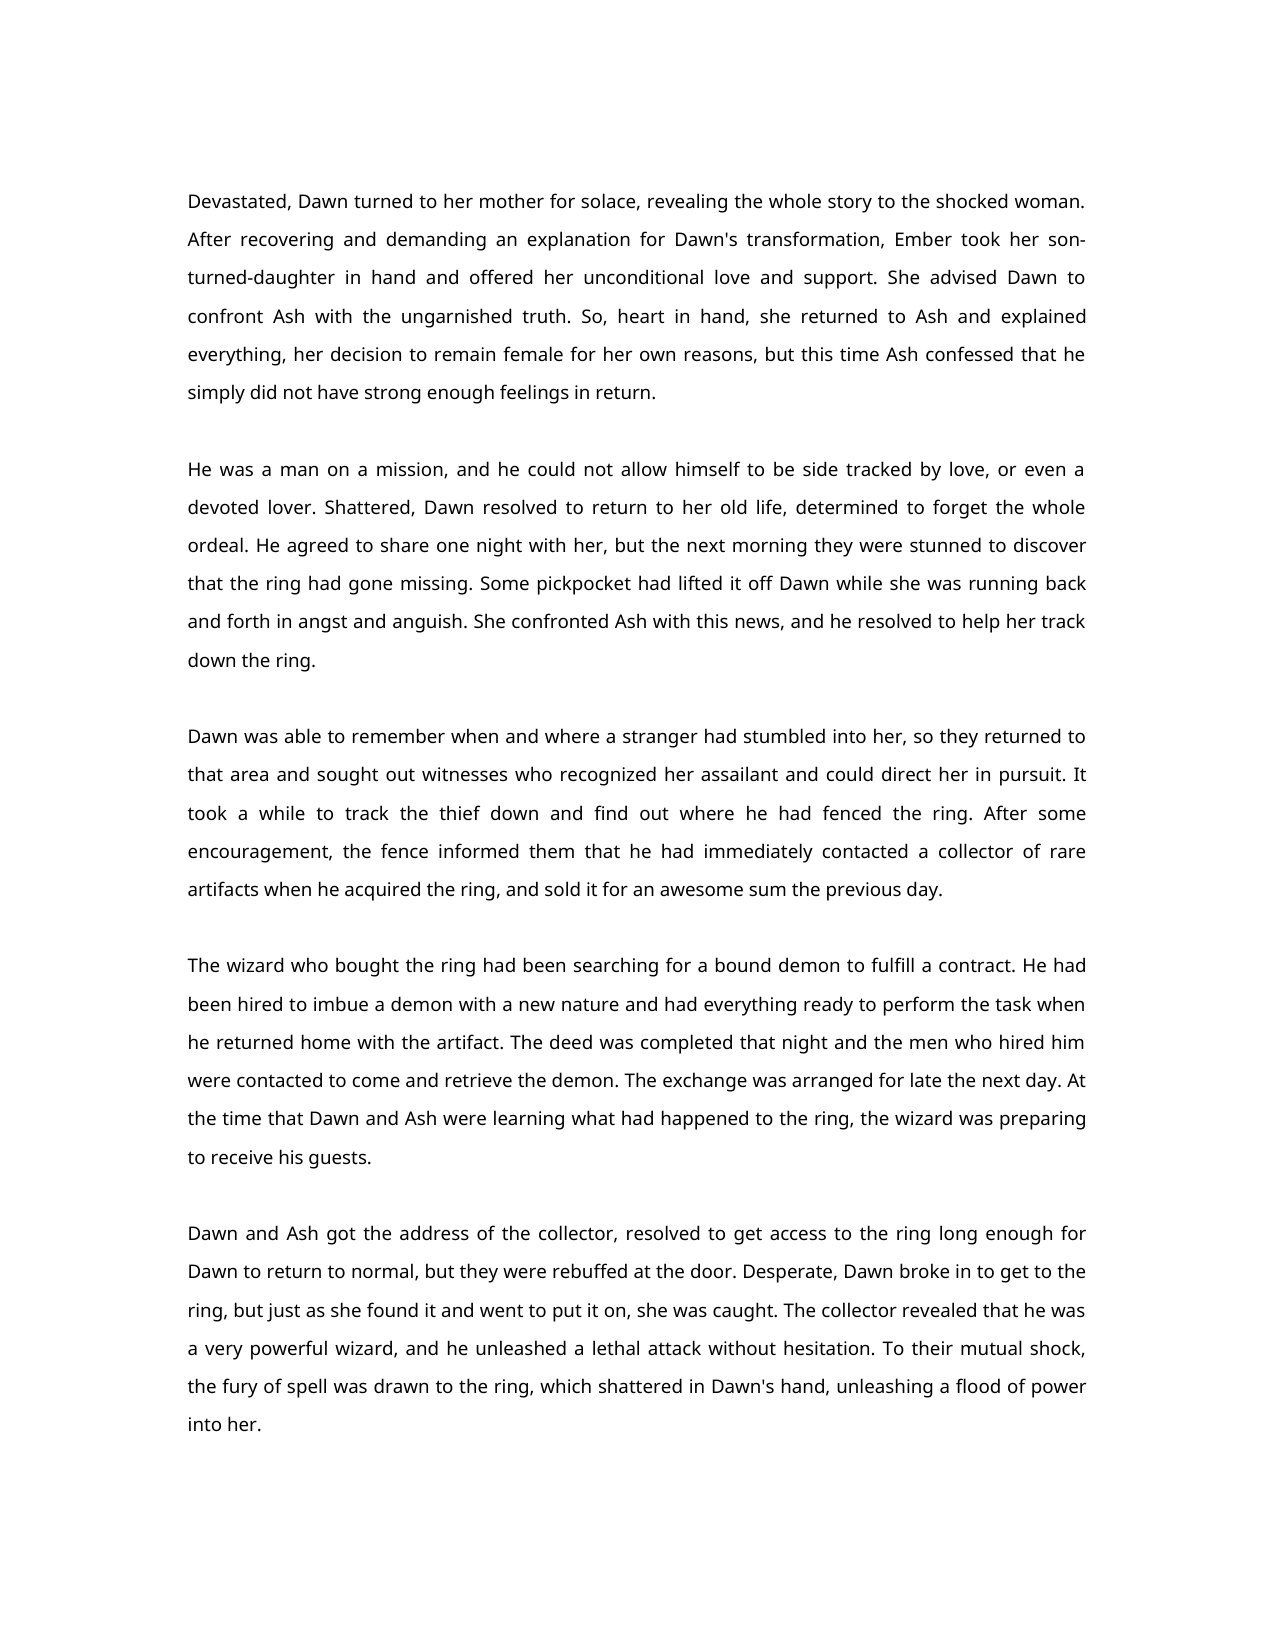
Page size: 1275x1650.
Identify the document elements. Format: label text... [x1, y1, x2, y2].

text The wizard who bought the ring had been searching for a bound demon to fulfill a contract. He had been hired to imbue a demon with a new nature and had everything ready to perform the task when he returned home with the artifact. The deed was completed that night and the men who hired him were contacted to come and retrieve the demon. The exchange was arranged for late the next day. At the time that Dawn and Ash were learning what had happened to the ring, the wizard was preparing to receive his guests. [187, 953, 1087, 1169]
text Devastated, Dawn turned to her mother for solace, revealing the whole story to the shocked woman. After recovering and demanding an explanation for Dawn's transformation, Ember took her son-turned-daughter in hand and offered her unconditional love and support. She advised Dawn to confront Ash with the ungarnished truth. So, heart in hand, she returned to Ash and explained everything, her decision to remain female for her own reasons, but this time Ash confessed that he simply did not have strong enough feelings in return. [187, 188, 1087, 405]
text Dawn and Ash got the address of the collector, resolved to get access to the ring long enough for Dawn to return to normal, but they were rebuffed at the door. Desperate, Dawn broke in to get to the ring, but just as she found it and went to put it on, she was caught. The collector revealed that he was a very powerful wizard, and he unleashed a lethal attack without hesitation. To their mutual shock, the fury of spell was drawn to the ring, which shattered in Dawn's hand, unleashing a flood of power into her. [187, 1220, 1087, 1437]
text Dawn was able to remember when and where a stranger had stumbled into her, so they returned to that area and sought out witnesses who recognized her assailant and could direct her in pursuit. It took a while to track the thief down and find out where he had fenced the ring. After some encouragement, the fence informed them that he had immediately contacted a collector of rare artifacts when he acquired the ring, and sold it for an awesome sum the previous day. [187, 723, 1087, 902]
text He was a man on a mission, and he could not allow himself to be side tracked by love, or even a devoted lover. Shattered, Dawn resolved to return to her old life, determined to forget the whole ordeal. He agreed to share one night with her, but the next morning they were stunned to discover that the ring had gone missing. Some pickpocket had lifted it off Dawn while she was running back and forth in angst and anguish. She confronted Ash with this news, and he resolved to help her track down the ring. [187, 456, 1087, 672]
